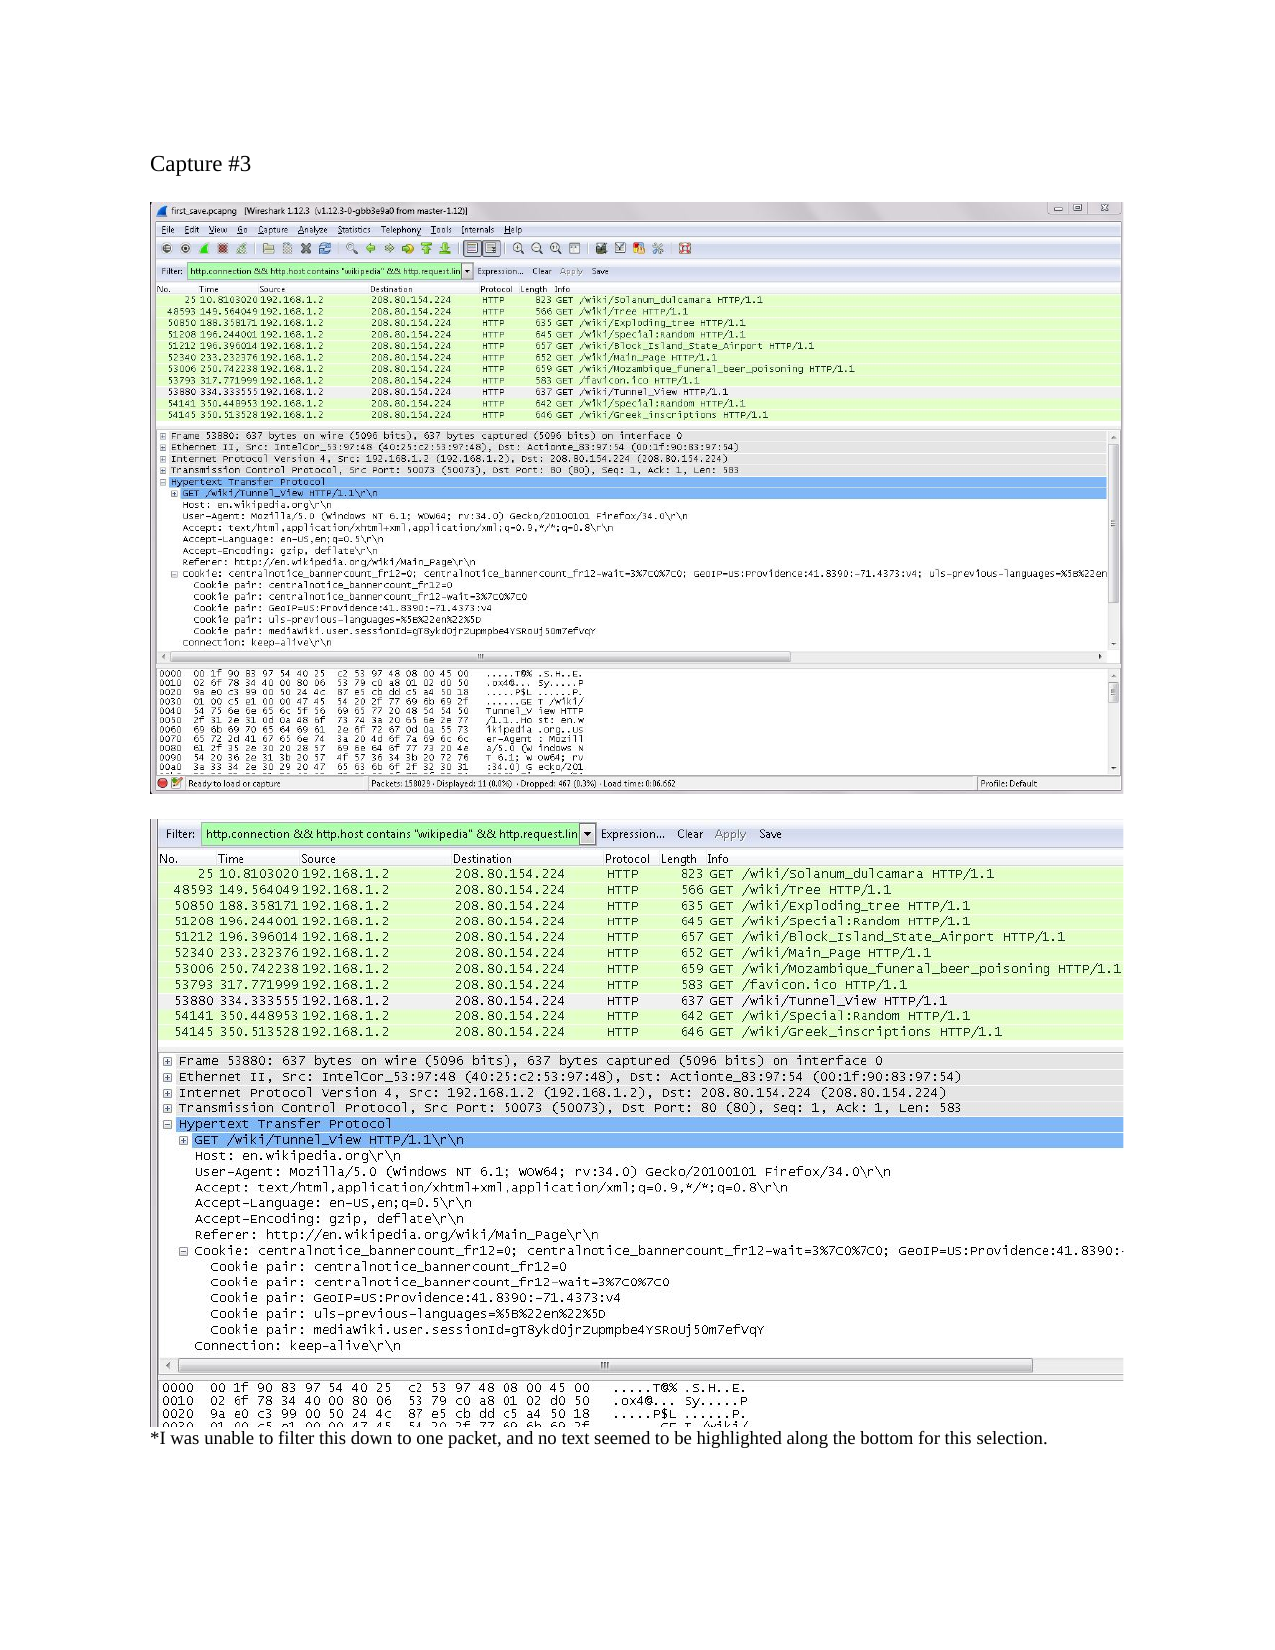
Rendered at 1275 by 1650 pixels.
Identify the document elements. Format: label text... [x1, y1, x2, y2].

text *I was unable to filter this down to one packet, and no text seemed to be highlighted along the bottom for this selection. [150, 1427, 1125, 1475]
picture [150, 202, 1124, 794]
picture [150, 819, 1124, 1427]
text Capture #3 [150, 150, 1125, 176]
